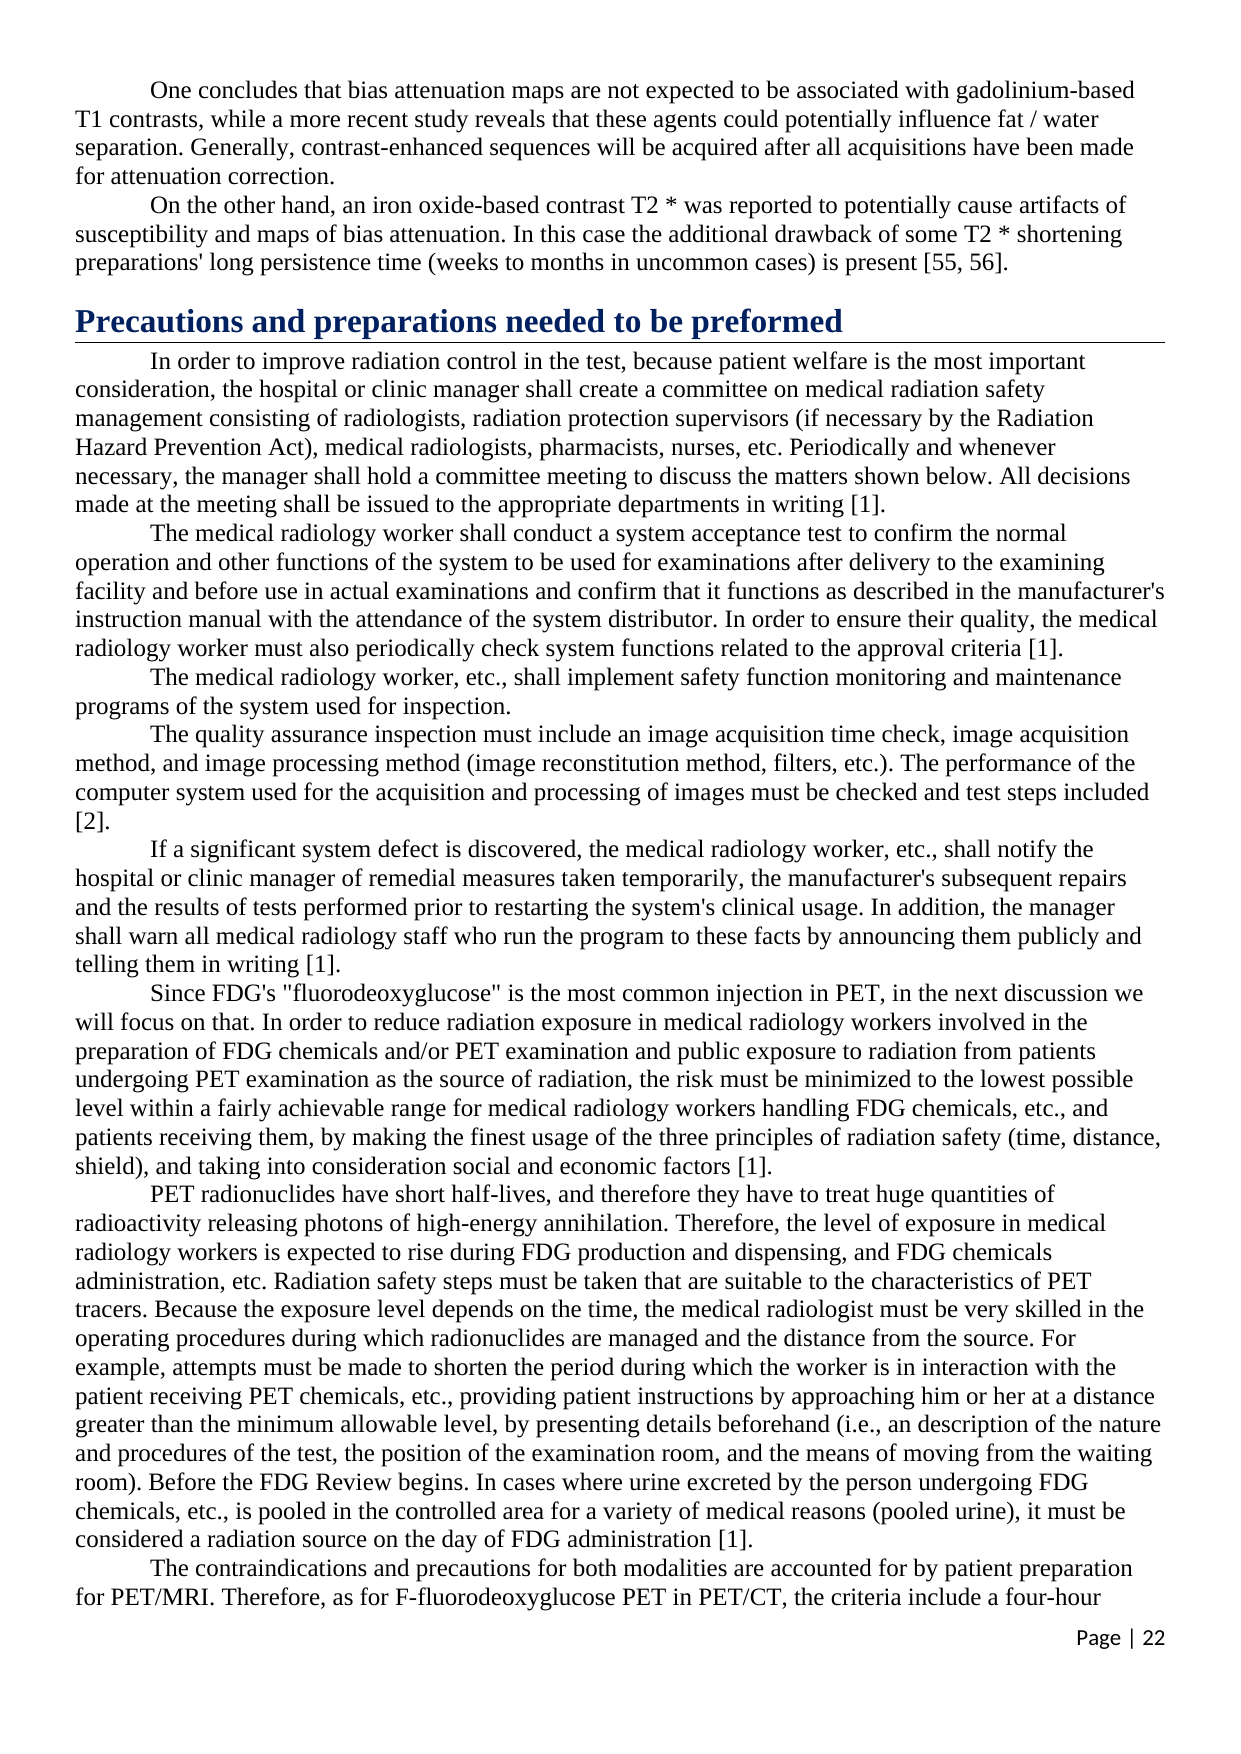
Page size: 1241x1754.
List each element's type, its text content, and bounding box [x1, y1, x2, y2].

text On the other hand, an iron oxide-based contrast T2 * was reported to potentially cause artifacts of susceptibility and maps of bias attenuation. In this case the additional drawback of some T2 * shortening preparations' long persistence time (weeks to months in uncommon cases) is present [55, 56]. [75, 190, 1165, 276]
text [75, 1553, 1165, 1611]
text The quality assurance inspection must include an image acquisition time check, image acquisition method, and image processing method (image reconstitution method, filters, etc.). The performance of the computer system used for the acquisition and processing of images must be checked and test steps included . [75, 719, 1165, 834]
text The medical radiology worker, etc., shall implement safety function monitoring and maintenance programs of the system used for inspection. [75, 662, 1165, 719]
text The medical radiology worker shall conduct a system acceptance test to confirm the normal operation and other functions of the system to be used for examinations after delivery to the examining facility and before use in actual examinations and confirm that it functions as described in the manufacturer's instruction manual with the attendance of the system distributor. In order to ensure their quality, the medical radiology worker must also periodically check system functions related to the approval criteria. [75, 518, 1165, 662]
subtitle Precautions and preparations needed to be preformed [75, 301, 1165, 342]
text Since FDG's "fluorodeoxyglucose" is the most common injection in PET, in the next discussion we will focus on that. In order to reduce radiation exposure in medical radiology workers involved in the preparation of FDG chemicals and/or PET examination and public exposure to radiation from patients undergoing PET examination as the source of radiation, the risk must be minimized to the lowest possible level within a fairly achievable range for medical radiology workers handling FDG chemicals, etc., and patients receiving them, by making the finest usage of the three principles of radiation safety (time, distance, shield), and taking into consideration social and economic factors . [75, 978, 1165, 1179]
text One concludes that bias attenuation maps are not expected to be associated with gadolinium-based T1 contrasts, while a more recent study reveals that these agents could potentially influence fat / water separation. Generally, contrast-enhanced sequences will be acquired after all acquisitions have been made for attenuation correction. [75, 75, 1165, 190]
text If a significant system defect is discovered, the medical radiology worker, etc., shall notify the hospital or clinic manager of remedial measures taken temporarily, the manufacturer's subsequent repairs and the results of tests performed prior to restarting the system's clinical usage. In addition, the manager shall warn all medical radiology staff who run the program to these facts by announcing them publicly and telling them in writing . [75, 834, 1165, 978]
text In order to improve radiation control in the test, because patient welfare is the most important consideration, the hospital or clinic manager shall create a committee on medical radiation safety management consisting of radiologists, radiation protection supervisors (if necessary by the Radiation Hazard Prevention Act), medical radiologists, pharmacists, nurses, etc. Periodically and whenever necessary, the manager shall hold a committee meeting to discuss the matters shown below. All decisions made at the meeting shall be issued to the appropriate departments in writing . [75, 346, 1165, 518]
text PET radionuclides have short half-lives, and therefore they have to treat huge quantities of radioactivity releasing photons of high-energy annihilation. Therefore, the level of exposure in medical radiology workers is expected to rise during FDG production and dispensing, and FDG chemicals administration, etc. Radiation safety steps must be taken that are suitable to the characteristics of PET tracers. Because the exposure level depends on the time, the medical radiologist must be very skilled in the operating procedures during which radionuclides are managed and the distance from the source. For example, attempts must be made to shorten the period during which the worker is in interaction with the patient receiving PET chemicals, etc., providing patient instructions by approaching him or her at a distance greater than the minimum allowable level, by presenting details beforehand (i.e., an description of the nature and procedures of the test, the position of the examination room, and the means of moving from the waiting room). Before the FDG Review begins. In cases where urine excreted by the person undergoing FDG chemicals, etc., is pooled in the controlled area for a variety of medical reasons (pooled urine), it must be considered a radiation source on the day of FDG administration . [75, 1179, 1165, 1553]
